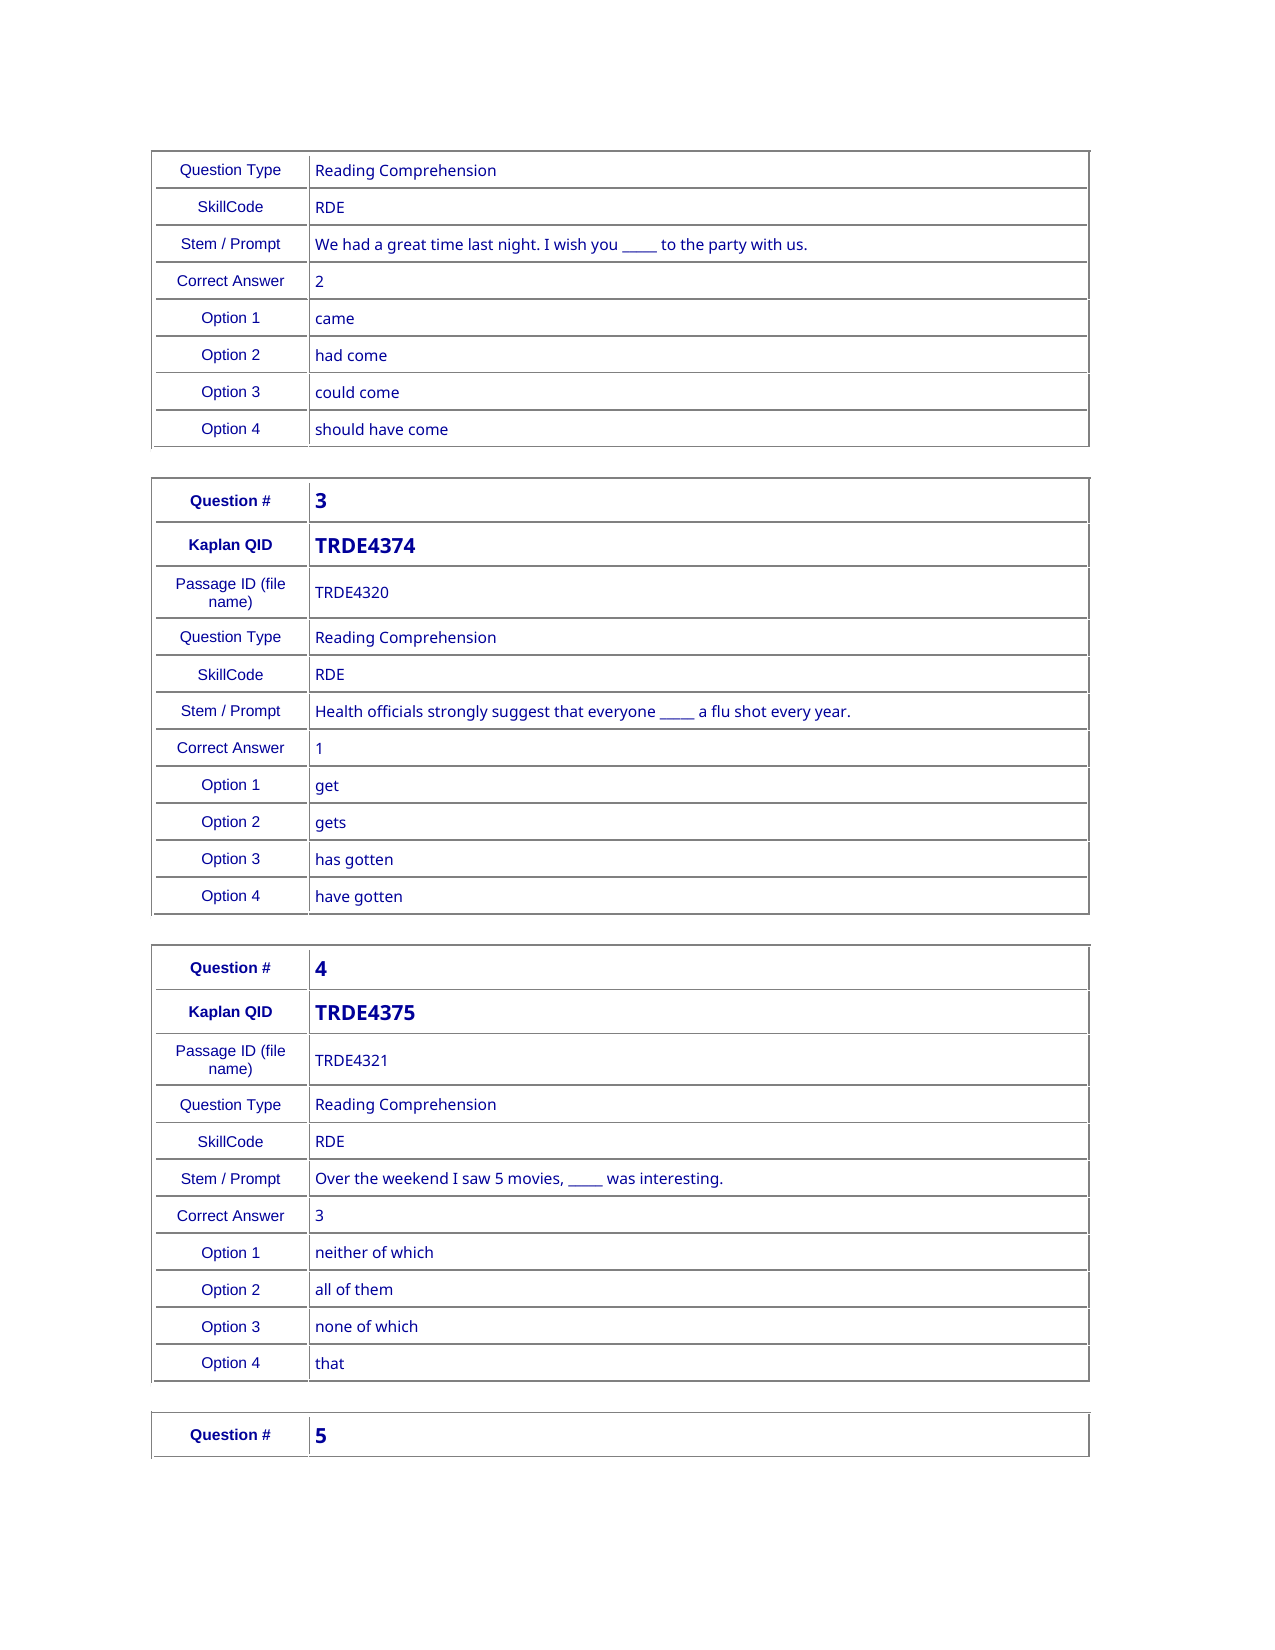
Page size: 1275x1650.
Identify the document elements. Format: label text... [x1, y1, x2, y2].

table_cell could come [309, 372, 1090, 409]
table_cell Option 2 [154, 1269, 307, 1306]
table_cell came [310, 298, 1090, 335]
table_cell Question Type [154, 153, 308, 187]
table_cell TRDE4320 [310, 565, 1089, 617]
table_cell that [309, 1343, 1089, 1380]
table_cell Stem / Prompt [154, 1158, 307, 1195]
table_cell Reading Comprehension [310, 1084, 1089, 1121]
table_cell TRDE4374 [310, 521, 1089, 565]
table_header 5 [309, 1415, 1088, 1456]
table_cell Option 4 [154, 876, 308, 913]
table_cell Option 4 [154, 1343, 308, 1380]
table_cell TRDE4321 [309, 1033, 1090, 1084]
table_cell Correct Answer [154, 1195, 307, 1232]
table_cell get [310, 765, 1089, 802]
table_cell Correct Answer [154, 728, 307, 765]
table_cell Stem / Prompt [154, 691, 307, 728]
table_cell Question Type [154, 617, 307, 654]
table_cell Passage ID (file name) [154, 565, 307, 617]
table_cell Option 1 [152, 298, 307, 335]
table_header Question # [154, 948, 308, 988]
table_cell Option 1 [154, 765, 307, 802]
table_header 3 [309, 480, 1088, 521]
table_cell Reading Comprehension [310, 617, 1089, 654]
table_cell Option 2 [154, 802, 307, 839]
table_cell RDE [310, 187, 1088, 224]
table_cell gets [310, 802, 1088, 839]
table_cell 1 [310, 728, 1089, 765]
table_cell TRDE4375 [310, 989, 1089, 1033]
table_cell had come [310, 335, 1088, 372]
table_cell SkillCode [154, 654, 307, 691]
table_cell Option 3 [154, 1306, 307, 1343]
table_cell Option 3 [152, 372, 308, 409]
table_cell have gotten [309, 876, 1088, 913]
table_cell Kaplan QID [154, 989, 307, 1033]
table_cell Option 1 [154, 1232, 307, 1269]
table_cell SkillCode [154, 1121, 307, 1158]
table_cell Kaplan QID [154, 521, 307, 565]
table_cell 2 [310, 261, 1088, 298]
table_cell Correct Answer [154, 261, 307, 298]
table_cell Option 3 [154, 839, 307, 876]
table_cell Health officials strongly suggest that everyone _____ a flu shot every year. [310, 691, 1089, 728]
table_cell Over the weekend I saw 5 movies, _____ was interesting. [310, 1158, 1089, 1195]
table_cell Stem / Prompt [154, 224, 307, 261]
table_header 4 [309, 948, 1088, 988]
table_cell neither of which [310, 1232, 1089, 1269]
table_cell Reading Comprehension [309, 153, 1088, 187]
table_header Question # [154, 1415, 308, 1456]
table_cell has gotten [310, 839, 1089, 876]
table_cell SkillCode [154, 187, 307, 224]
table_cell should have come [309, 409, 1088, 446]
table_cell Question Type [154, 1084, 307, 1121]
table_cell Option 4 [154, 409, 308, 446]
table_cell 3 [310, 1195, 1089, 1232]
table_cell Option 2 [154, 335, 307, 372]
table_cell RDE [310, 654, 1089, 691]
table_cell We had a great time last night. I wish you _____ to the party with us. [310, 224, 1088, 261]
table_cell Passage ID (file name) [152, 1033, 308, 1084]
table_cell all of them [310, 1269, 1089, 1306]
table_cell RDE [310, 1121, 1089, 1158]
table_cell none of which [310, 1306, 1089, 1343]
table_header Question # [154, 480, 308, 521]
